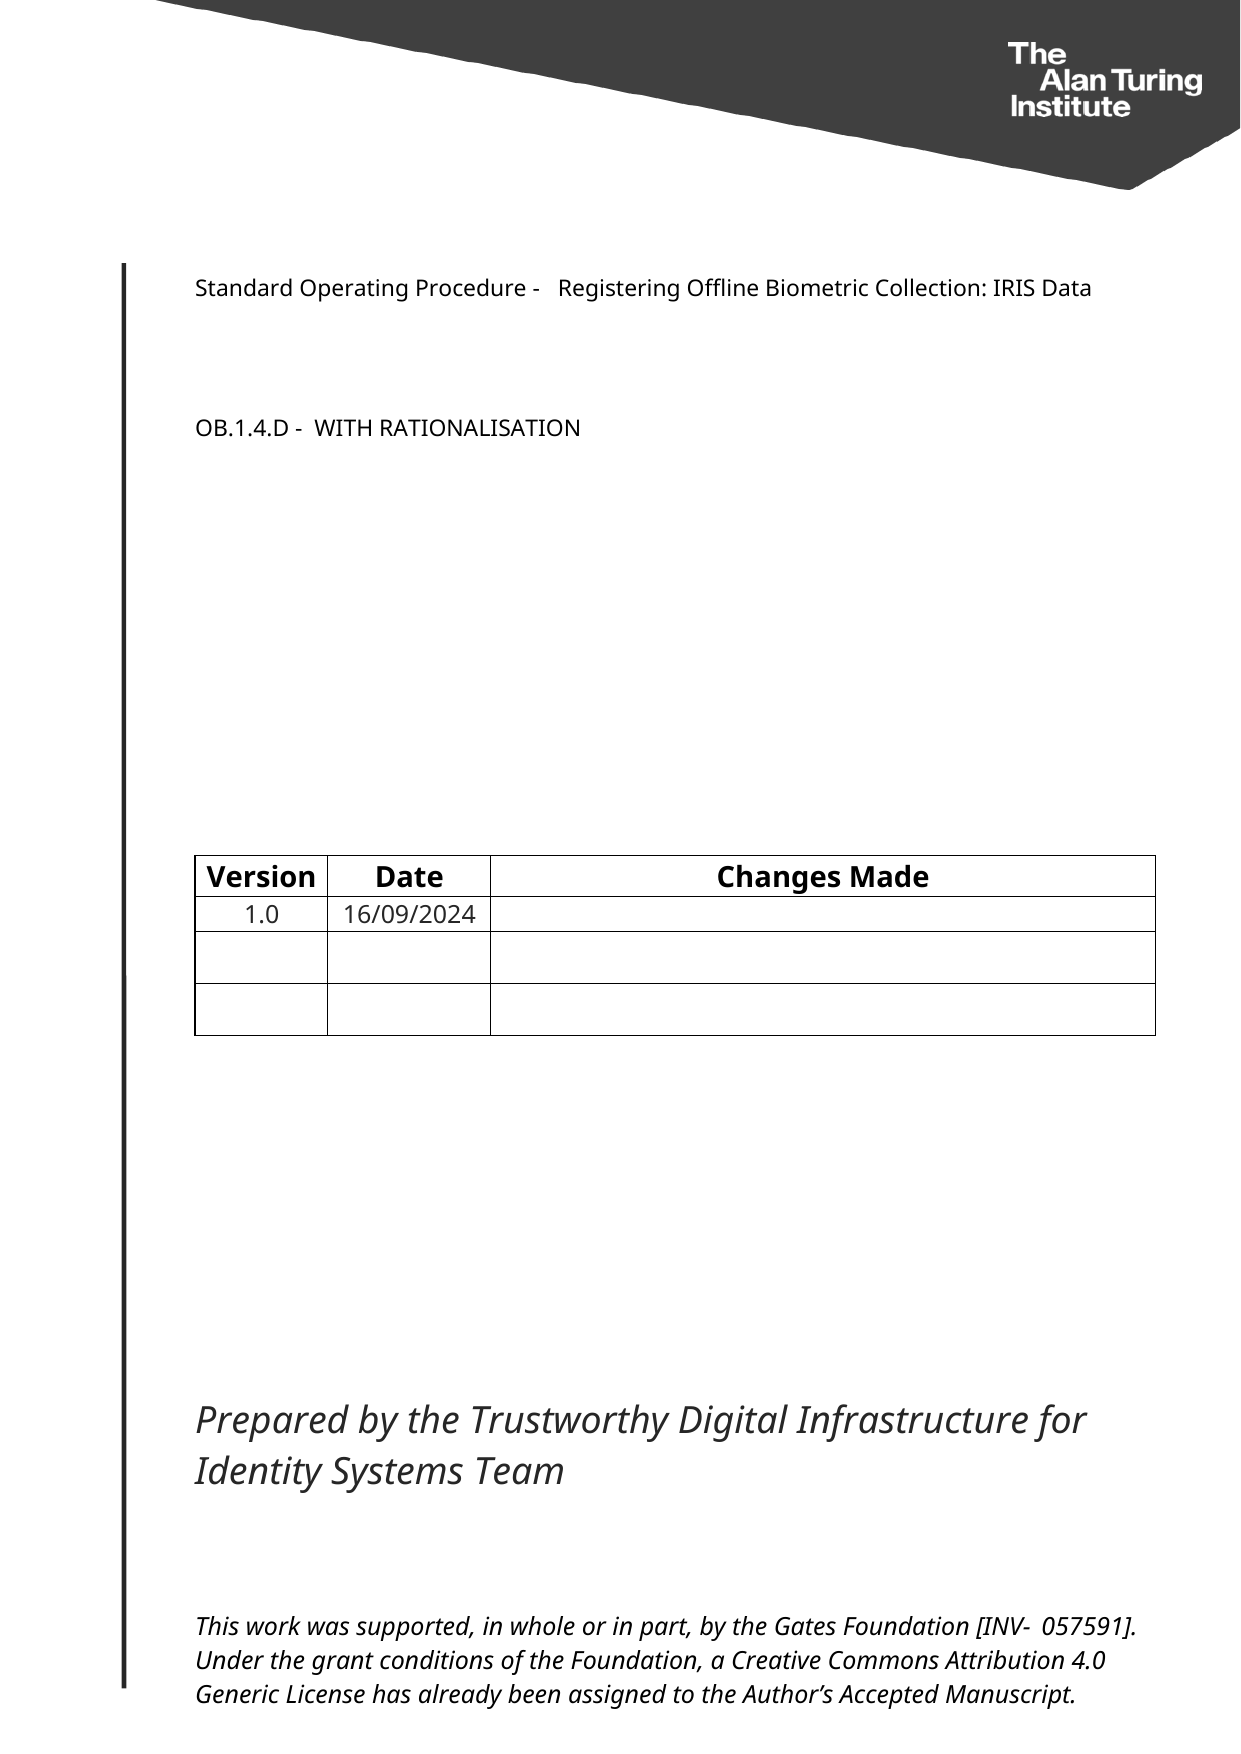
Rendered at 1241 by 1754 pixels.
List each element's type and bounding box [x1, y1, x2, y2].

picture [150, 0, 1241, 190]
